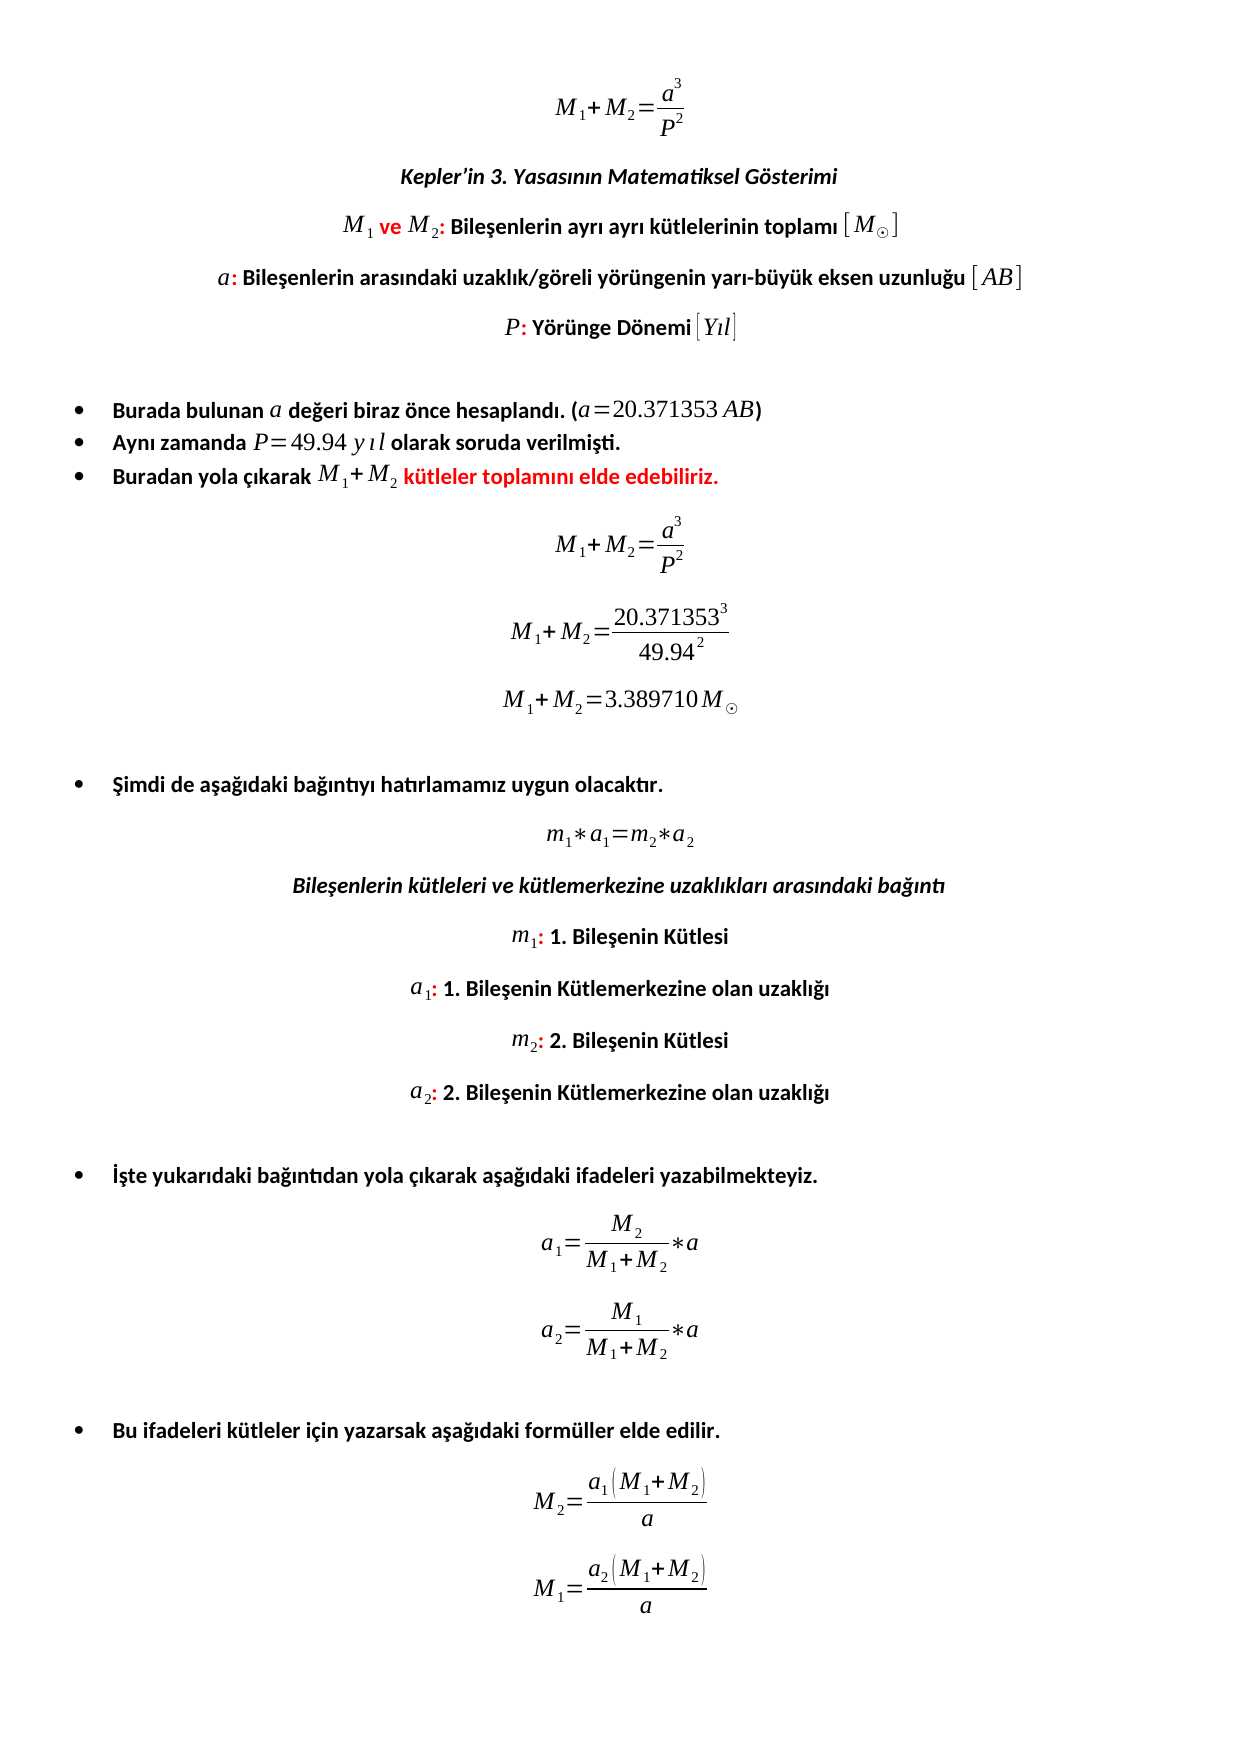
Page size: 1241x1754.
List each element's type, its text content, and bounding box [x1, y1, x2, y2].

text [75, 263, 1165, 291]
text Bileşenlerin kütleleri ve kütlemerkezine uzaklıkları arasındaki bağıntı [75, 871, 1165, 899]
text : 2. Bileşenin Kütlesi [75, 1025, 1165, 1056]
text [75, 162, 1165, 190]
list Bu ifadeleri kütleler için yazarsak aşağıdaki formüller elde edilir. [75, 1417, 1165, 1445]
text : 2. Bileşenin Kütlemerkezine olan uzaklığı [75, 1077, 1165, 1108]
text : 1. Bileşenin Kütlesi [75, 920, 1165, 952]
list Burada bulunan değeri biraz önce hesaplandı. () [75, 396, 1165, 424]
list İşte yukarıdaki bağıntıdan yola çıkarak aşağıdaki ifadeleri yazabilmekteyiz. [75, 1161, 1165, 1189]
list Şimdi de aşağıdaki bağıntıyı hatırlamamız uygun olacaktır. [75, 770, 1165, 798]
text : Yörünge Dönemi [75, 312, 1165, 343]
list Buradan yola çıkarak kütleler toplamını elde edebiliriz. [75, 460, 1165, 491]
text : 1. Bileşenin Kütlemerkezine olan uzaklığı [75, 972, 1165, 1004]
list Aynı zamanda olarak soruda verilmişti. [75, 428, 1165, 456]
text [75, 211, 1165, 242]
